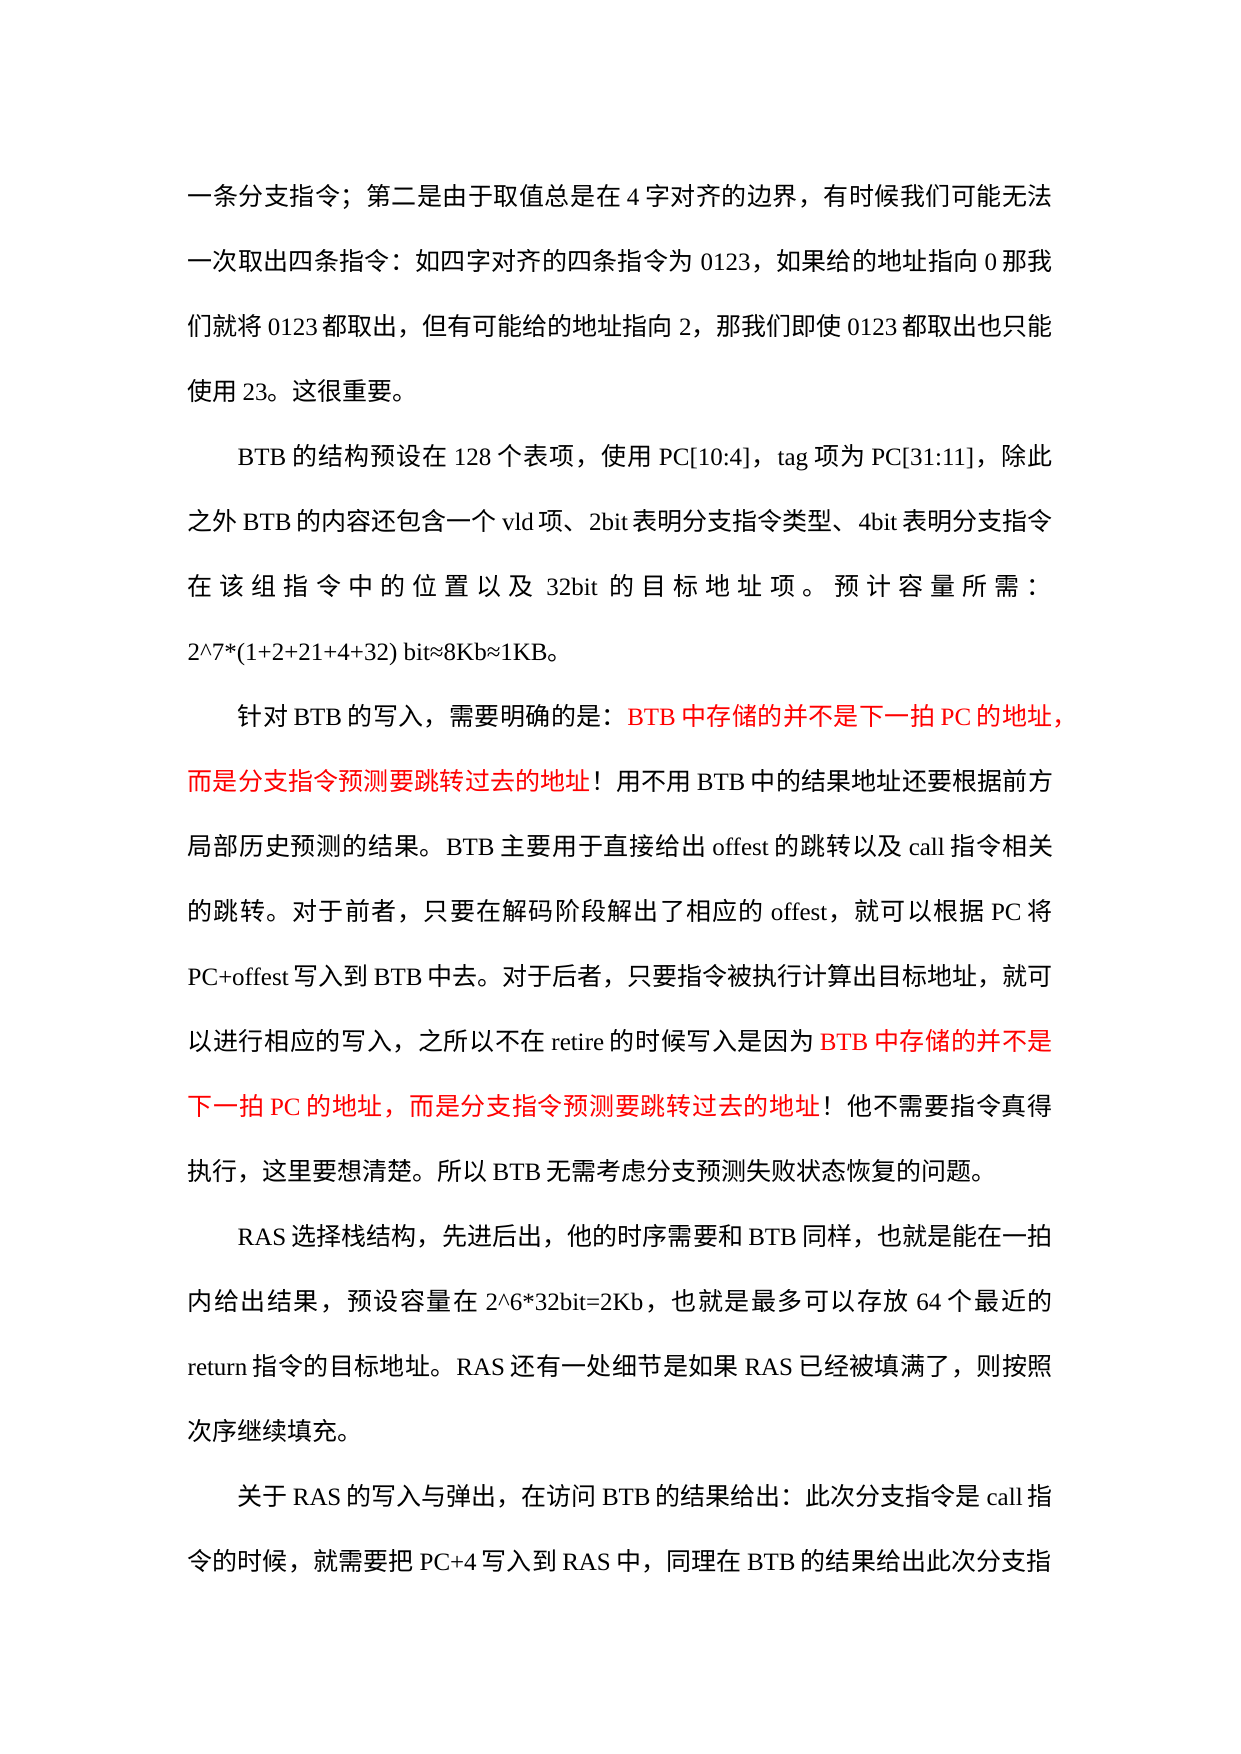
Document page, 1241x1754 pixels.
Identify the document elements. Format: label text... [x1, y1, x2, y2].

text BTB的结构预设在128个表项，使用PC[10:4]，tag项为PC[31:11]，除此之外BTB的内容还包含一个vld项、2bit表明分支指令类型、4bit表明分支指令在该组指令中的位置以及32bit的目标地址项。预计容量所需：2^7*(1+2+21+4+32) bit≈8Kb≈1KB。 [187, 422, 1053, 682]
text RAS选择栈结构，先进后出，他的时序需要和BTB同样，也就是能在一拍内给出结果，预设容量在2^6*32bit=2Kb，也就是最多可以存放64个最近的return指令的目标地址。RAS还有一处细节是如果RAS已经被填满了，则按照次序继续填充。 [187, 1202, 1053, 1462]
text 针对BTB的写入，需要明确的是：BTB中存储的并不是下一拍PC的地址，而是分支指令预测要跳转过去的地址！用不用BTB中的结果地址还要根据前方局部历史预测的结果。BTB主要用于直接给出offest的跳转以及call指令相关的跳转。对于前者，只要在解码阶段解出了相应的offest，就可以根据PC将PC+offest写入到BTB中去。对于后者，只要指令被执行计算出目标地址，就可以进行相应的写入，之所以不在retire的时候写入是因为BTB中存储的并不是下一拍PC的地址，而是分支指令预测要跳转过去的地址！他不需要指令真得执行，这里要想清楚。所以BTB无需考虑分支预测失败状态恢复的问题。 [187, 682, 1053, 1202]
